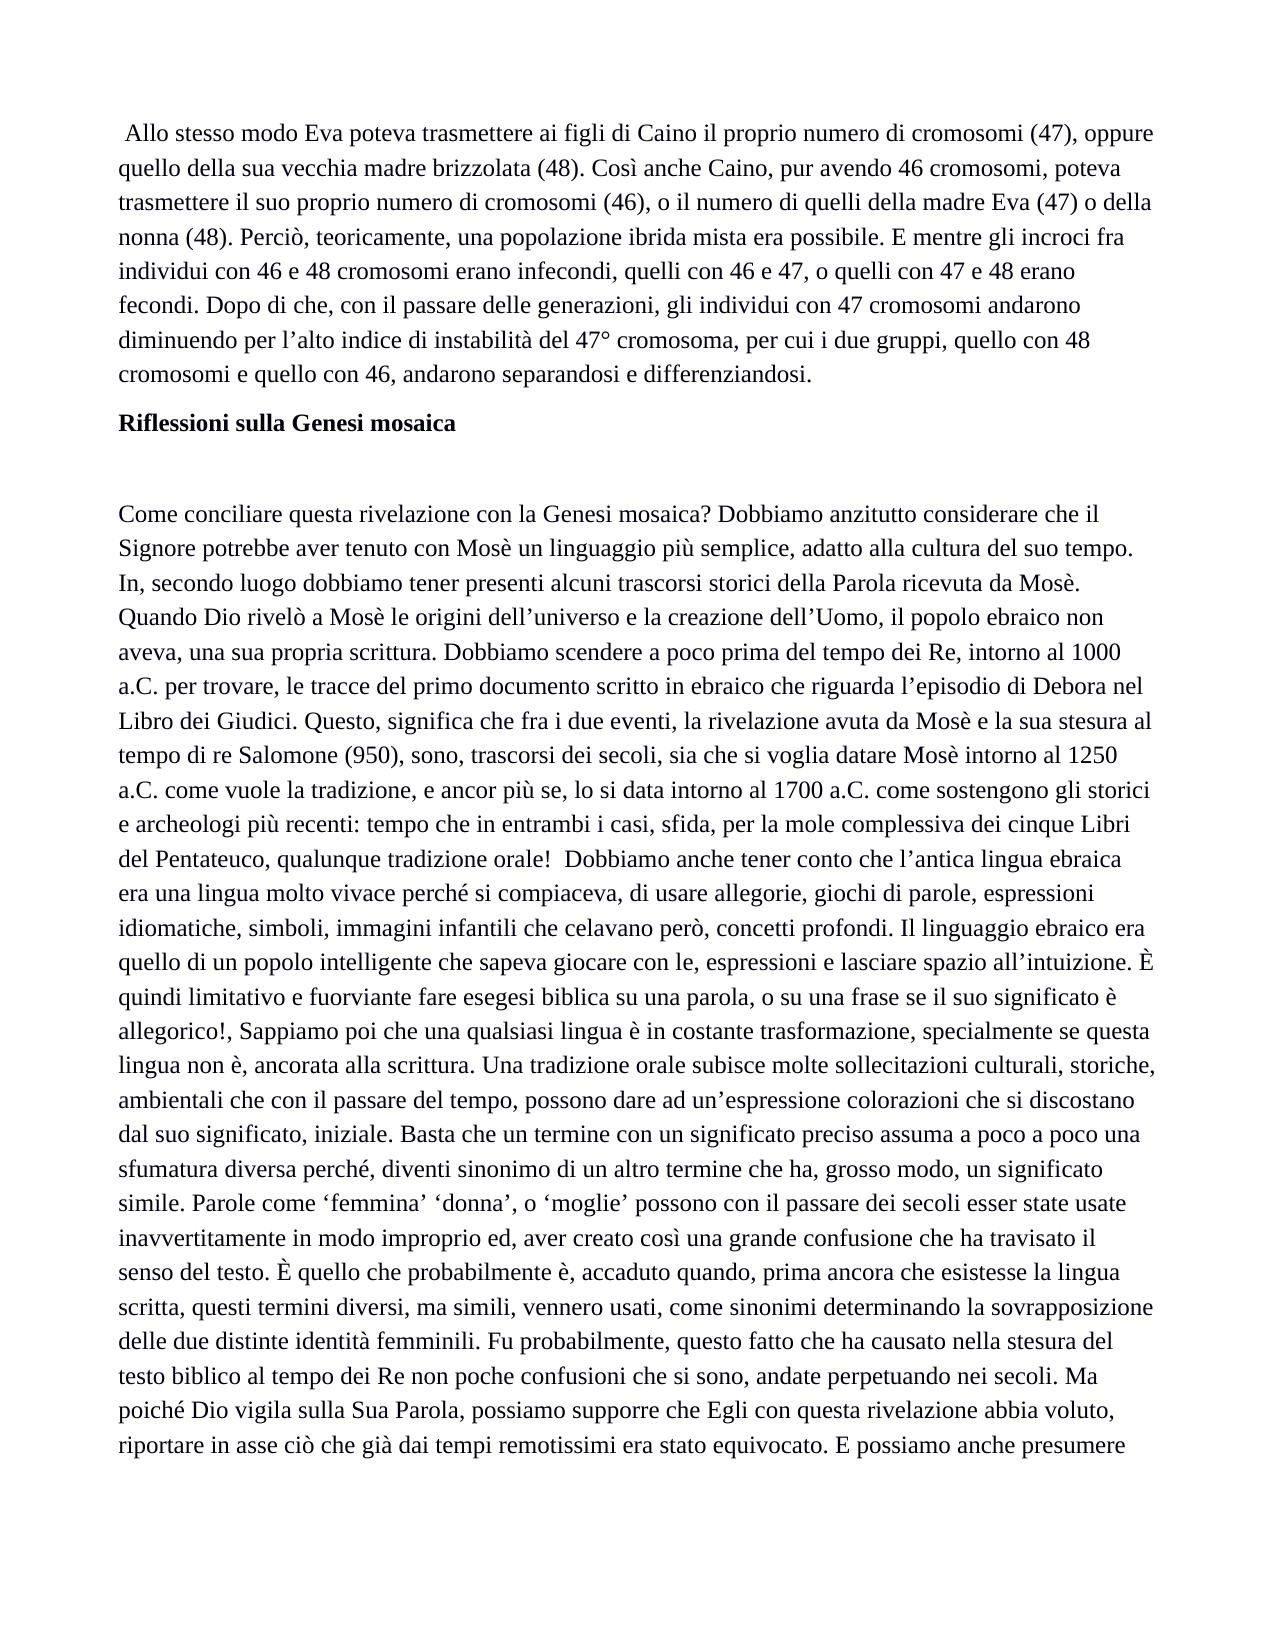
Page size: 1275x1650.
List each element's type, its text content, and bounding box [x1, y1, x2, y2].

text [118, 499, 1157, 1458]
subtitle Riflessioni sulla Genesi mosaica [118, 408, 1157, 437]
text Allo stesso modo Eva poteva trasmettere ai figli di Caino il proprio numero di cromosomi (47), oppure quello della sua vecchia madre brizzolata (48). Così anche Caino, pur avendo 46 cromosomi, poteva trasmettere il suo proprio numero di cromosomi (46), o il numero di quelli della madre Eva (47) o della nonna (48). Perciò, teoricamente, una popolazione ibrida mista era possibile. E mentre gli incroci fra individui con 46 e 48 cromosomi erano infecondi, quelli con 46 e 47, o quelli con 47 e 48 erano fecondi. Dopo di che, con il passare delle generazioni, gli individui con 47 cromosomi andarono diminuendo per l’alto indice di instabilità del 47° cromosoma, per cui i due gruppi, quello con 48 cromosomi e quello con 46, andarono separandosi e differenziandosi. [118, 118, 1157, 388]
